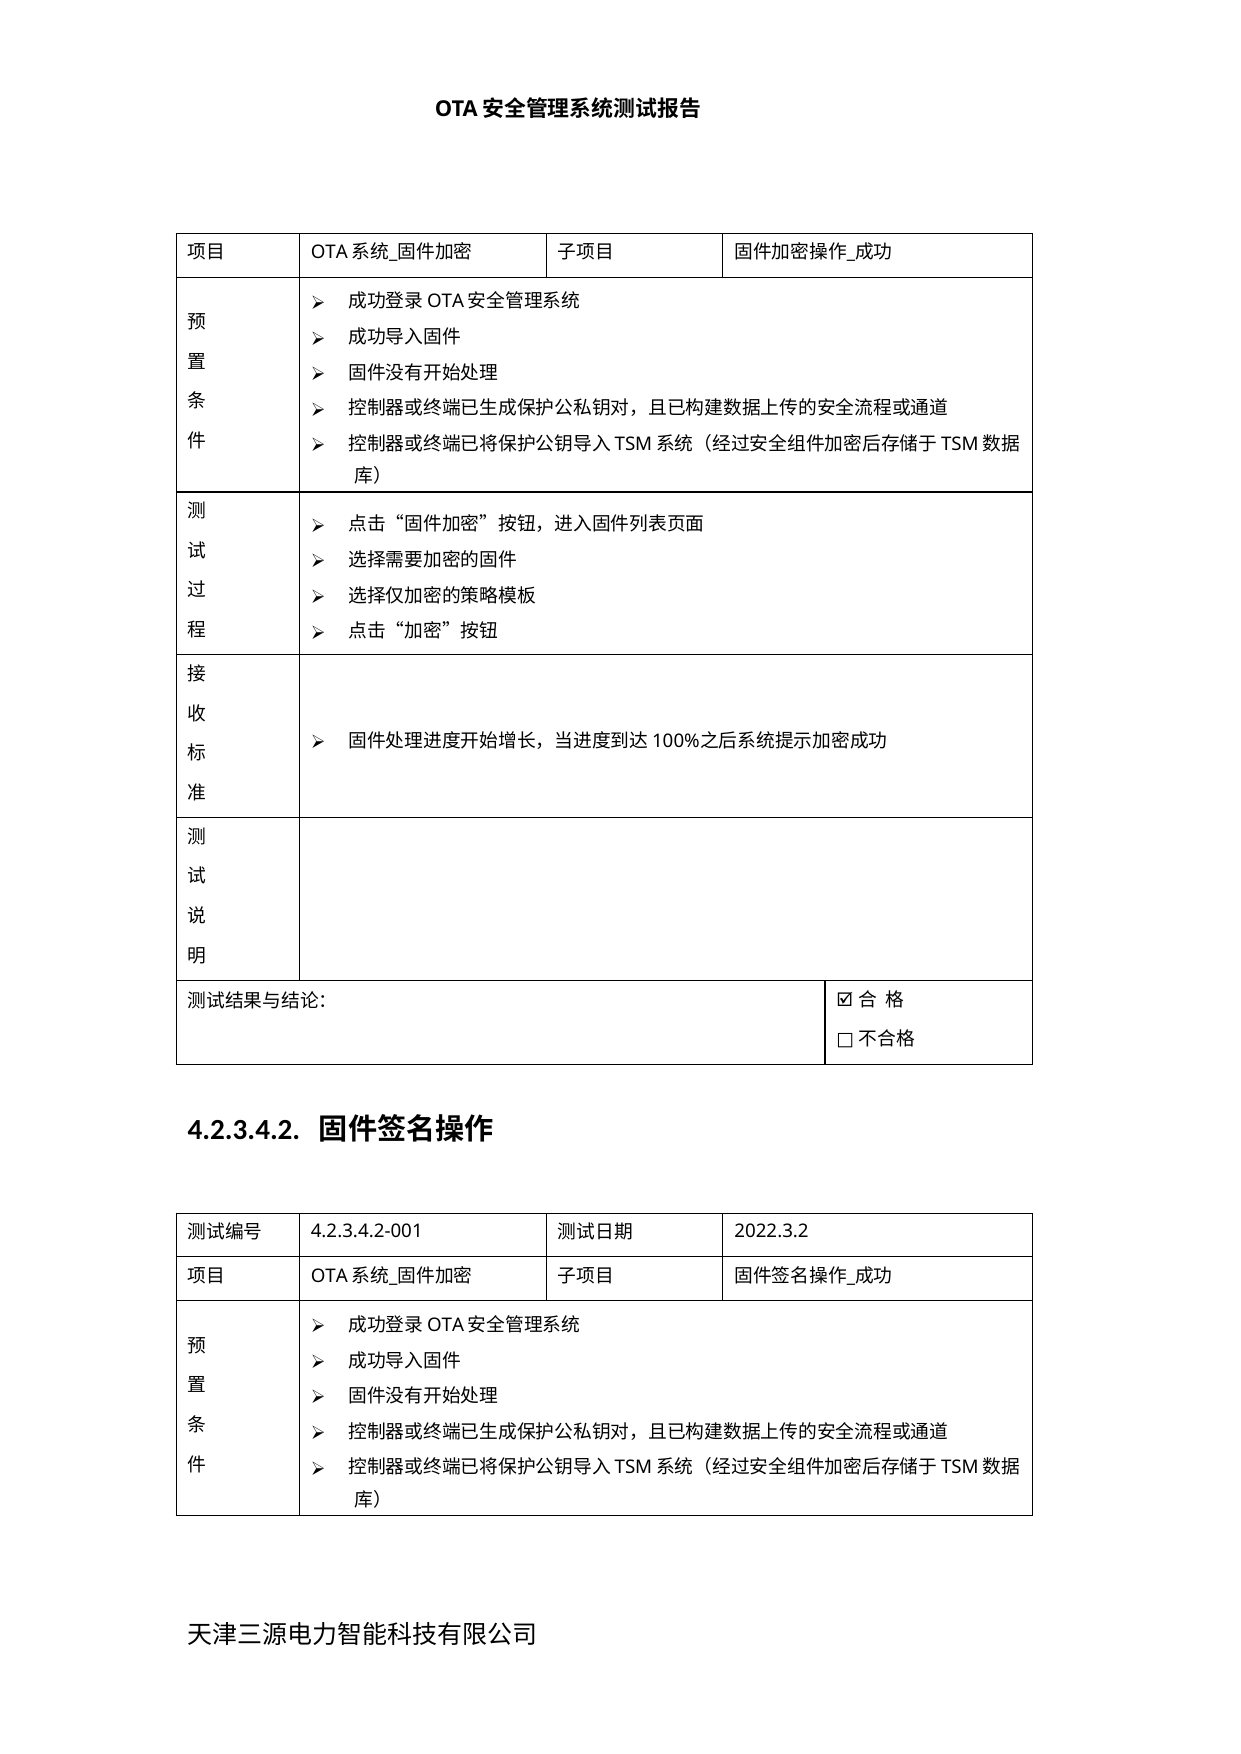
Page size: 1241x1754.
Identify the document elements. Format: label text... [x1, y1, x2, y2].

table_cell [300, 818, 1032, 980]
table_cell 子项目 [547, 1257, 722, 1300]
table_cell 固件加密操作_成功 [723, 234, 1032, 277]
table_cell 成功登录OTA安全管理系统 成功导入固件 固件没有开始处理 控制器或终端已生成保护公私钥对，且已构建数据上传的安全流程或通道 控制器或终端已将保护公钥导入TSM系统（经过安全组件加密后存储于TSM数据库） [300, 1301, 1032, 1515]
table_cell 项目 [177, 234, 299, 277]
table_header 测试日期 [547, 1214, 722, 1256]
table_cell 成功登录OTA安全管理系统 成功导入固件 固件没有开始处理 控制器或终端已生成保护公私钥对，且已构建数据上传的安全流程或通道 控制器或终端已将保护公钥导入TSM系统（经过安全组件加密后存储于TSM数据库） [300, 278, 1032, 491]
table_cell 接 收 标 准 [177, 655, 299, 817]
table_header 测试编号 [177, 1214, 299, 1256]
table_header 4.2.3.4.2-001 [300, 1214, 546, 1256]
table_cell 固件签名操作_成功 [723, 1257, 1032, 1300]
table_cell 点击“固件加密”按钮，进入固件列表页面 选择需要加密的固件 选择仅加密的策略模板 点击“加密”按钮 [300, 493, 1032, 654]
table_cell 测 试 说 明 [177, 818, 299, 980]
table_cell 测试结果与结论： [177, 981, 824, 1064]
table_header 2022.3.2 [723, 1214, 1032, 1256]
table_cell 预 置 条 件 [177, 1301, 299, 1515]
table_cell OTA系统_固件加密 [300, 1257, 546, 1300]
table_cell 子项目 [547, 234, 722, 277]
table_cell 测 试 过 程 [177, 493, 299, 654]
table_cell OTA系统_固件加密 [300, 234, 546, 277]
table_cell 项目 [177, 1257, 299, 1300]
table_cell 预 置 条 件 [177, 278, 299, 491]
subtitle 固件签名操作 [187, 1094, 1053, 1159]
table_cell 合 格 □ 不合格 [826, 981, 1032, 1064]
table_cell 固件处理进度开始增长，当进度到达100%之后系统提示加密成功 [300, 655, 1032, 817]
